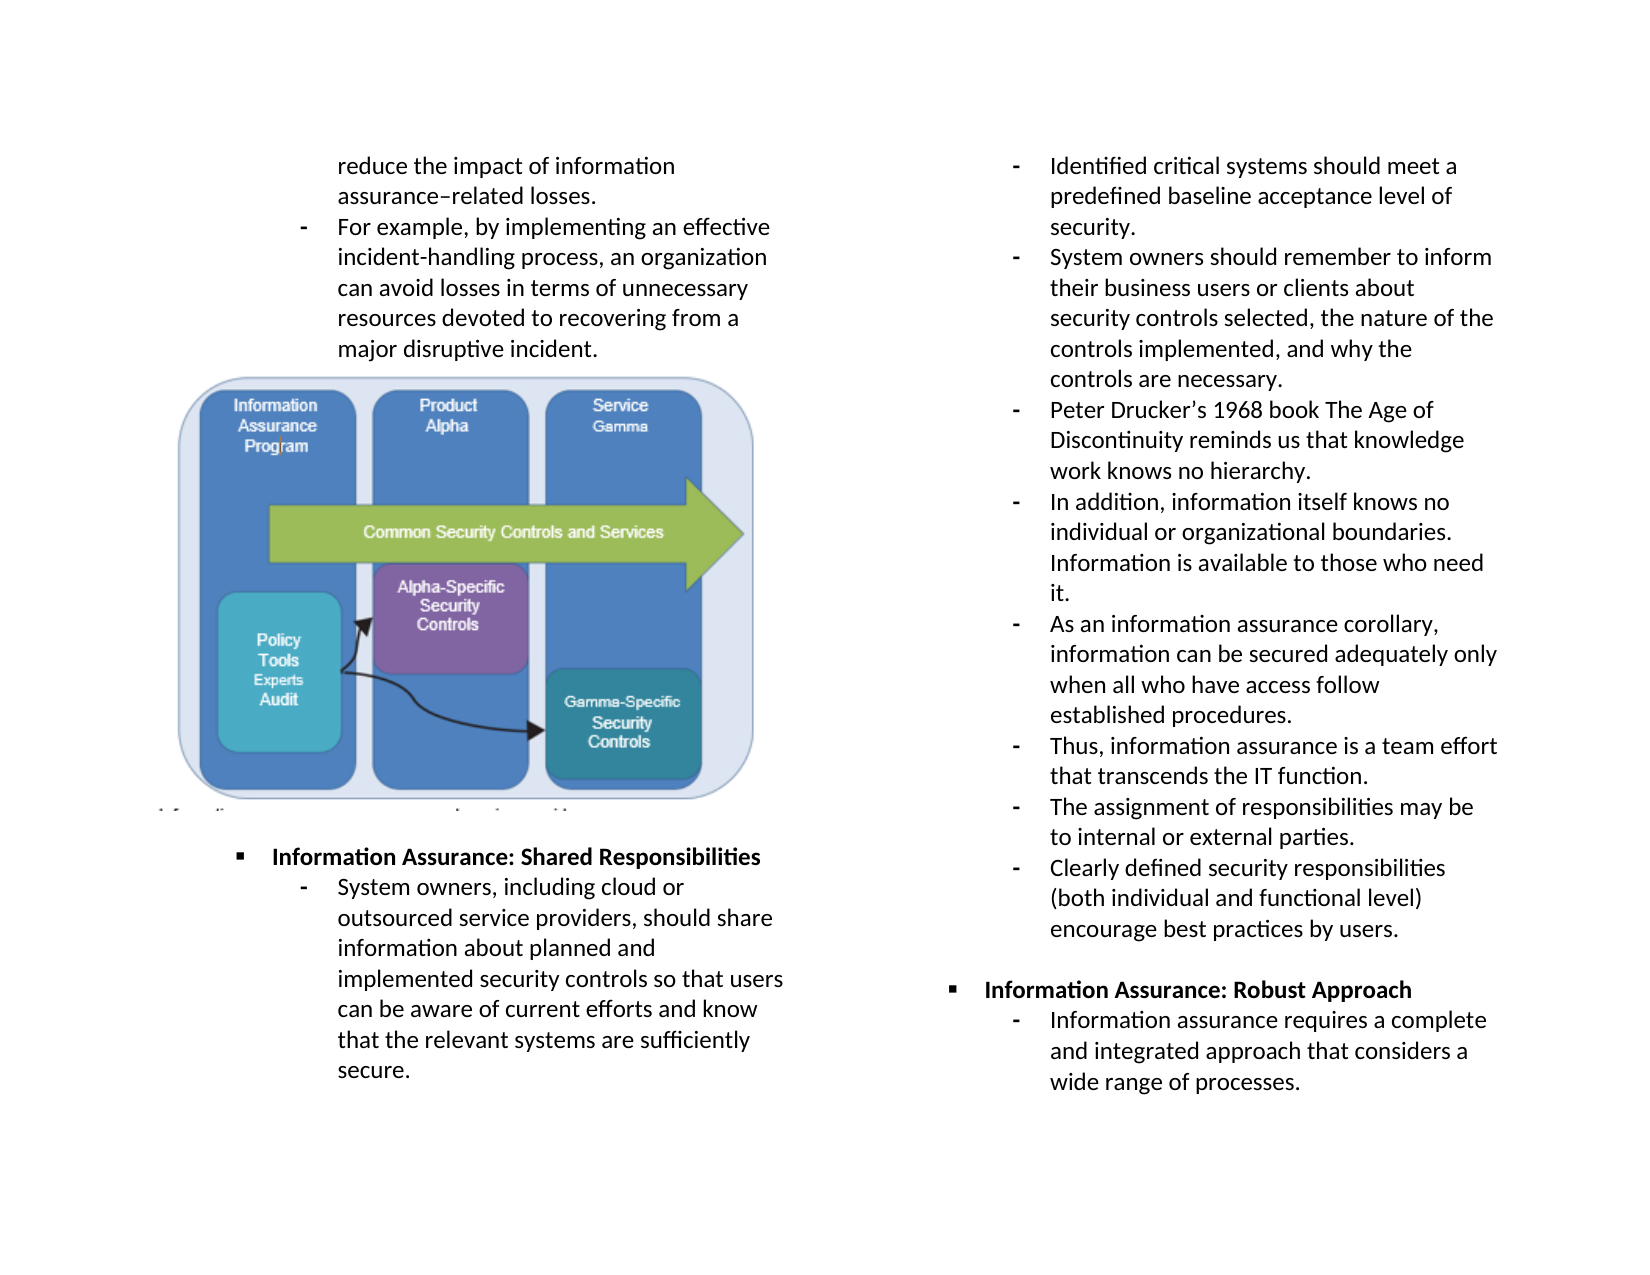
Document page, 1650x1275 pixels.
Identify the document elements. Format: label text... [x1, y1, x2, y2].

list Information assurance requires a complete and integrated approach that considers a wide range of processes. [1012, 1004, 1500, 1096]
list Clearly defined security responsibilities (both individual and functional level) encourage best practices by users. [1012, 852, 1500, 943]
list Peter Drucker’s 1968 book The Age of Discontinuity reminds us that knowledge work knows no hierarchy. [1012, 394, 1500, 486]
list Information Assurance: Shared Responsibilities [234, 841, 787, 872]
list Identified critical systems should meet a predefined baseline acceptance level of security. [1012, 150, 1500, 242]
list In addition, information itself knows no individual or organizational boundaries. Information is available to those who need it. [1012, 486, 1500, 608]
list As an information assurance corollary, information can be secured adequately only when all who have access follow established procedures. [1012, 608, 1500, 730]
list Thus, information assurance is a team effort that transcends the IT function. [1012, 730, 1500, 791]
list For example, by implementing an effective incident-handling process, an organization can avoid losses in terms of unnecessary resources devoted to recovering from a major disruptive incident. [300, 211, 787, 364]
list Investments made based on the choice of controls after a risk assessment exercise reduce the impact of information assurance–related losses. [300, 150, 787, 211]
list System owners should remember to inform their business users or clients about security controls selected, the nature of the controls implemented, and why the controls are necessary. [1012, 242, 1500, 394]
list Information Assurance: Robust Approach [947, 974, 1500, 1004]
list System owners, including cloud or outsourced service providers, should share information about planned and implemented security controls so that users can be aware of current efforts and know that the relevant systems are sufficiently secure. [300, 872, 787, 1085]
list The assignment of responsibilities may be to internal or external parties. [1012, 791, 1500, 852]
